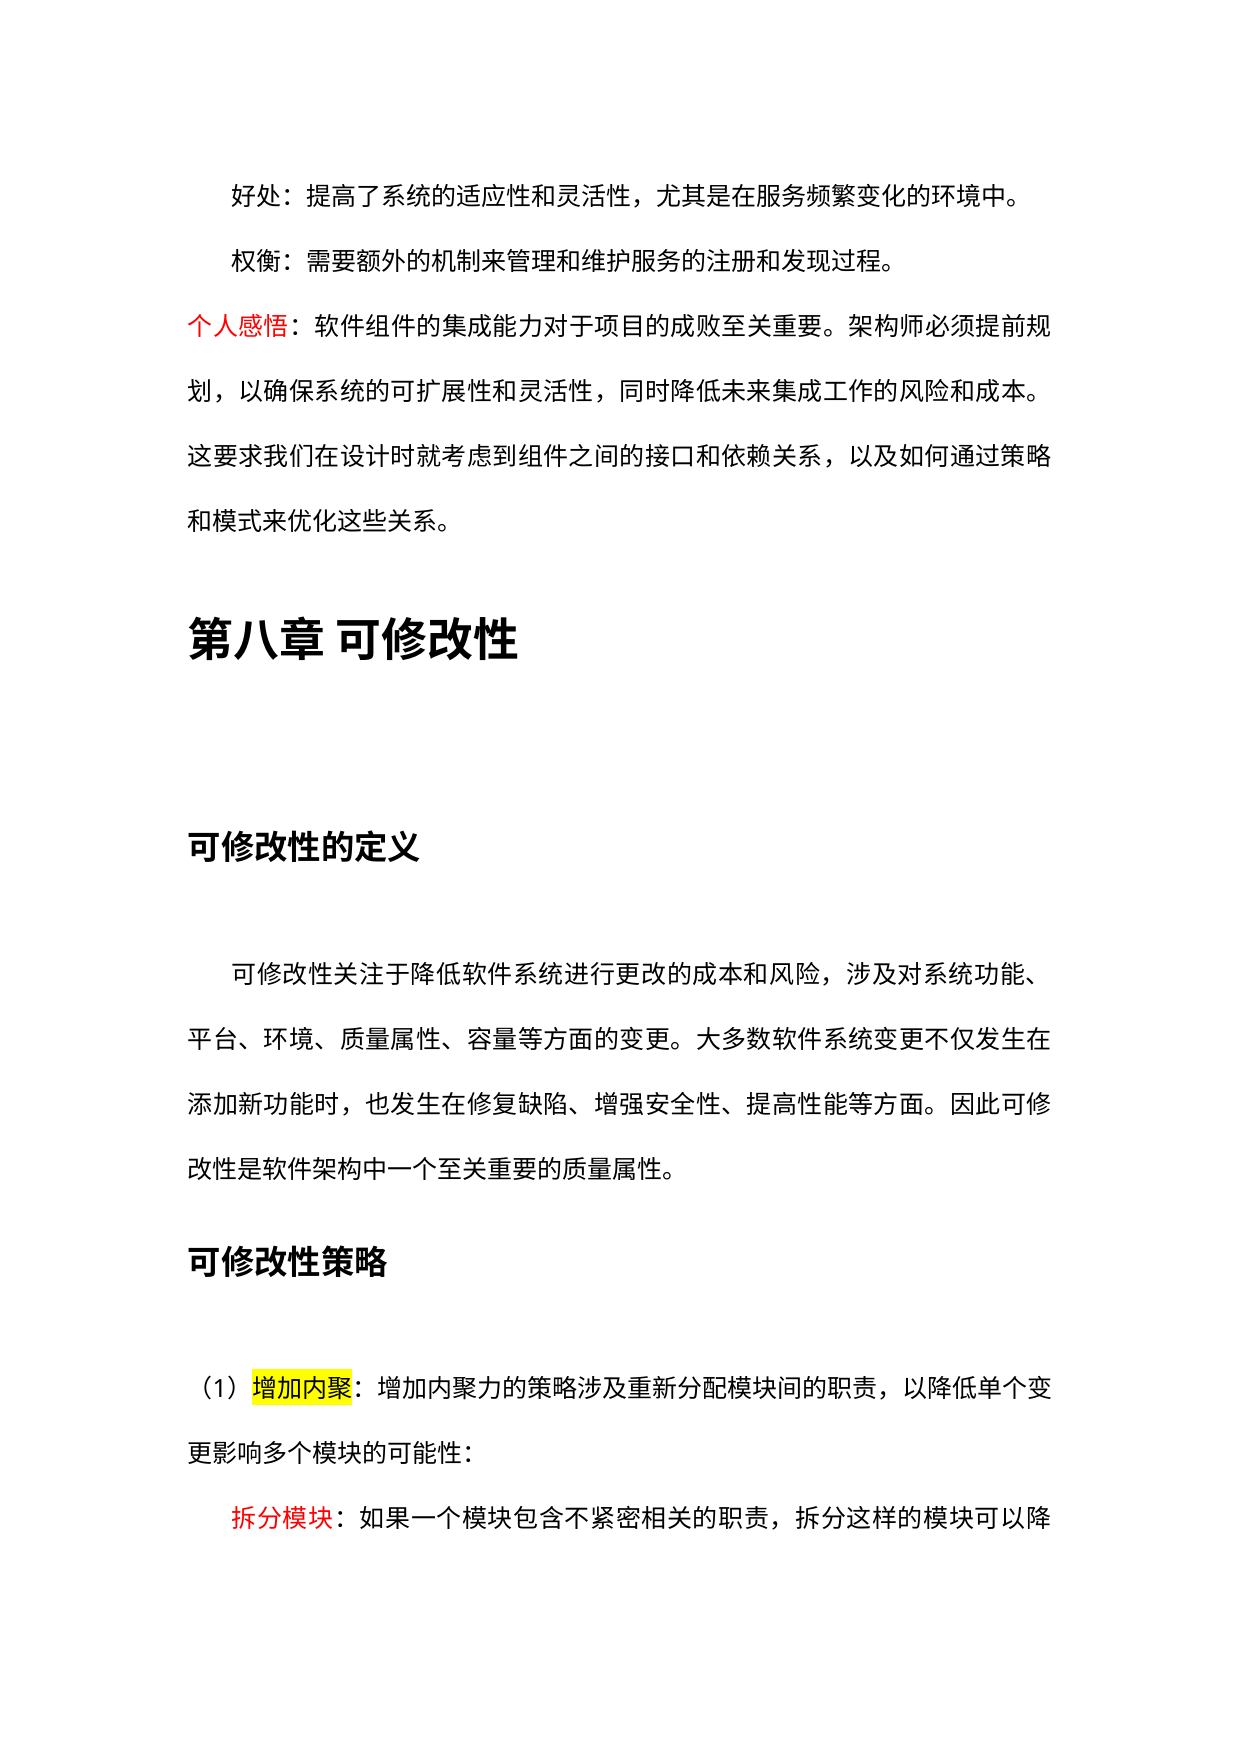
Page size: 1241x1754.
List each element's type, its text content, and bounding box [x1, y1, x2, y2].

subtitle 可修改性策略 [187, 1227, 1053, 1292]
subtitle 第八章 可修改性 [187, 587, 1053, 685]
subtitle 可修改性的定义 [187, 813, 1053, 878]
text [187, 1484, 1053, 1549]
text 可修改性关注于降低软件系统进行更改的成本和风险，涉及对系统功能、平台、环境、质量属性、容量等方面的变更。大多数软件系统变更不仅发生在添加新功能时，也发生在修复缺陷、增强安全性、提高性能等方面。因此可修改性是软件架构中一个至关重要的质量属性。 [187, 940, 1053, 1200]
text 权衡：需要额外的机制来管理和维护服务的注册和发现过程。 [187, 227, 1053, 292]
text 好处：提高了系统的适应性和灵活性，尤其是在服务频繁变化的环境中。 [187, 162, 1053, 227]
text （1）增加内聚：增加内聚力的策略涉及重新分配模块间的职责，以降低单个变更影响多个模块的可能性： [187, 1354, 1053, 1484]
text 个人感悟：软件组件的集成能力对于项目的成败至关重要。架构师必须提前规划，以确保系统的可扩展性和灵活性，同时降低未来集成工作的风险和成本。这要求我们在设计时就考虑到组件之间的接口和依赖关系，以及如何通过策略和模式来优化这些关系。 [187, 292, 1053, 552]
